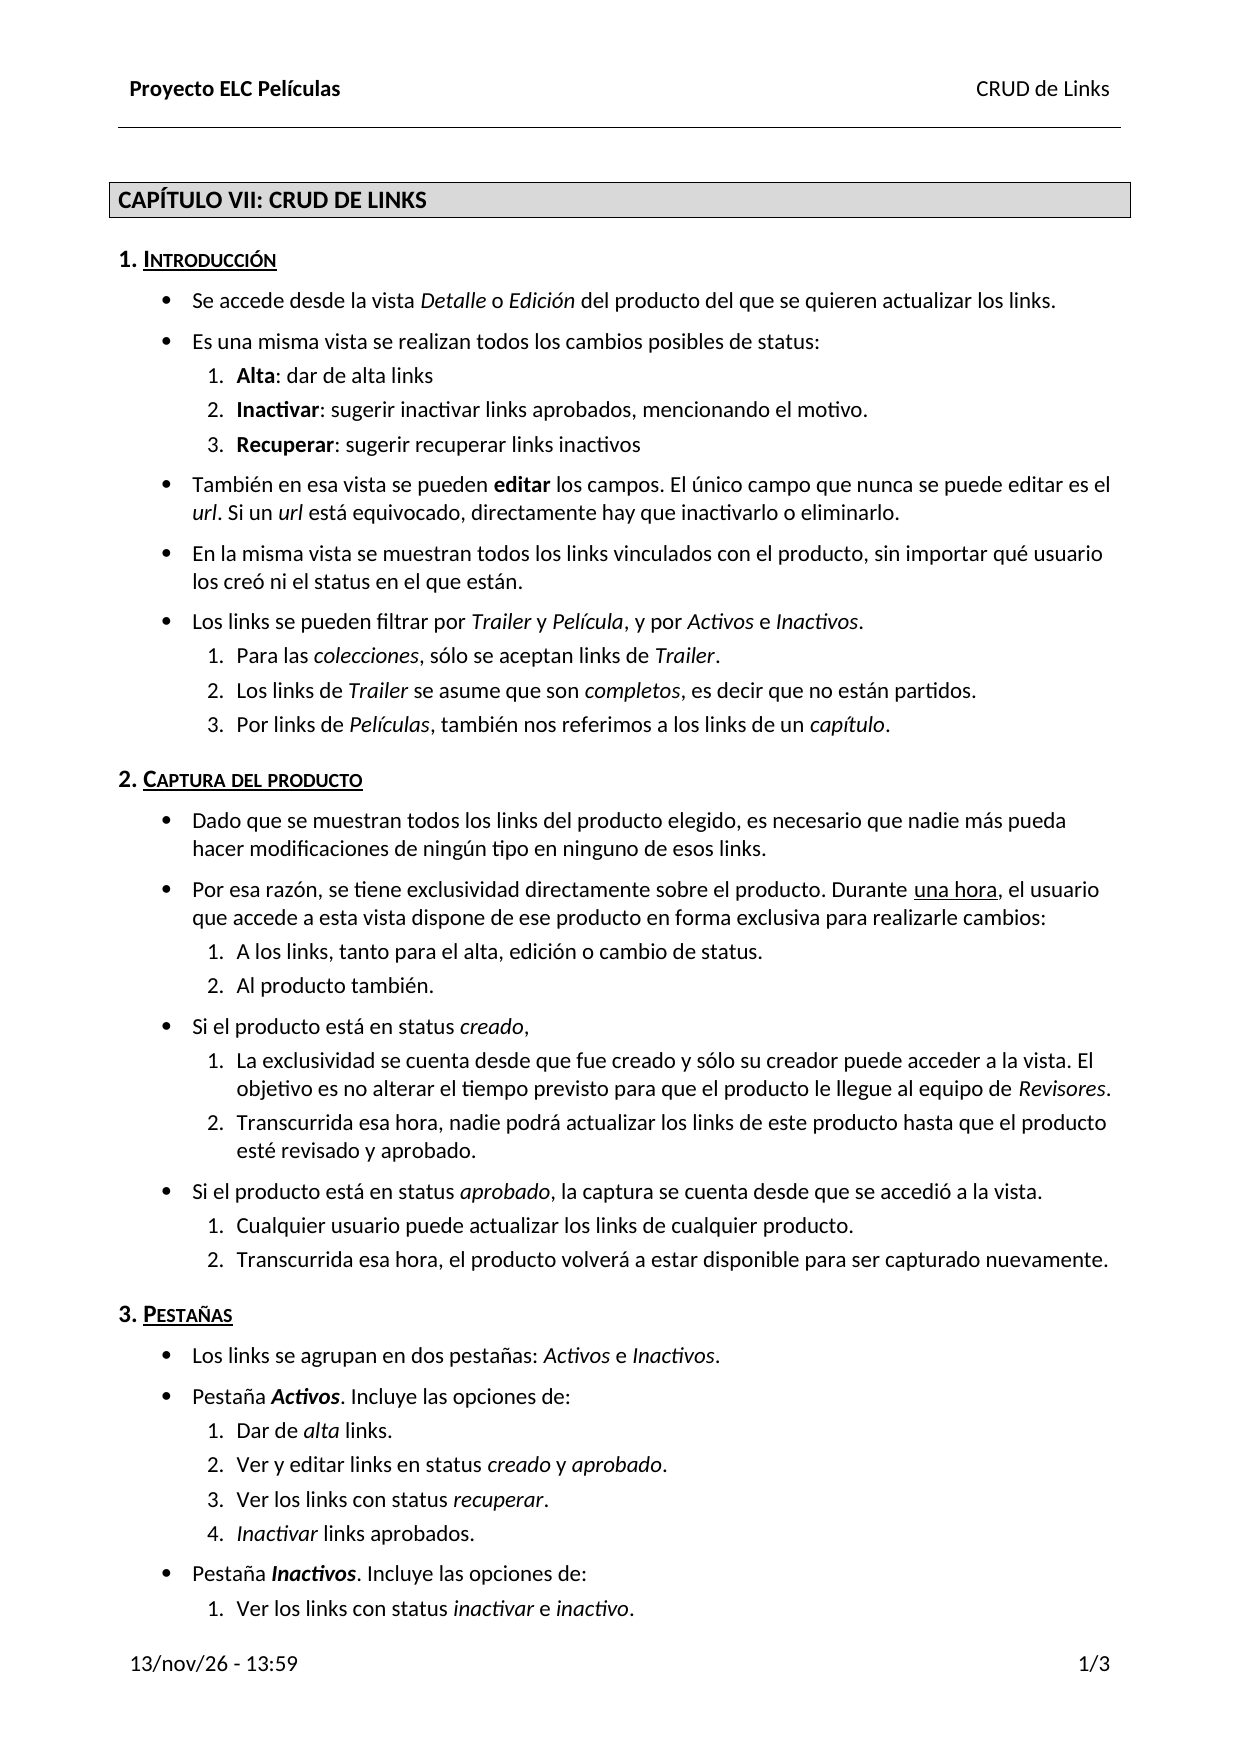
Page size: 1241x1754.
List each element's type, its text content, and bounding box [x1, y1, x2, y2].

text También en esa vista se pueden editar los campos. El único campo que nunca se puede editar es el url. Si un url está equivocado, directamente hay que inactivarlo o eliminarlo. [162, 470, 1122, 526]
text Si el producto está en status creado, [162, 1012, 1122, 1040]
text Cualquier usuario puede actualizar los links de cualquier producto. [207, 1211, 1122, 1239]
subtitle Pestañas [118, 1298, 1122, 1329]
text Dar de alta links. [207, 1416, 1122, 1444]
text Inactivar links aprobados. [207, 1519, 1122, 1547]
text Por esa razón, se tiene exclusividad directamente sobre el producto. Durante una hora, el usuario que accede a esta vista dispone de ese producto en forma exclusiva para realizarle cambios: [162, 875, 1122, 931]
text Recuperar: sugerir recuperar links inactivos [207, 430, 1122, 458]
text Se accede desde la vista Detalle o Edición del producto del que se quieren actualizar los links. [162, 286, 1122, 314]
text Para las colecciones, sólo se aceptan links de Trailer. [207, 642, 1122, 669]
text Al producto también. [207, 971, 1122, 999]
text En la misma vista se muestran todos los links vinculados con el producto, sin importar qué usuario los creó ni el status en el que están. [162, 539, 1122, 595]
text Inactivar: sugerir inactivar links aprobados, mencionando el motivo. [207, 395, 1122, 423]
text A los links, tanto para el alta, edición o cambio de status. [207, 937, 1122, 965]
text Los links se pueden filtrar por Trailer y Película, y por Activos e Inactivos. [162, 607, 1122, 635]
text Los links se agrupan en dos pestañas: Activos e Inactivos. [162, 1341, 1122, 1369]
text Ver y editar links en status creado y aprobado. [207, 1451, 1122, 1478]
text Ver los links con status inactivar e inactivo. [207, 1594, 1122, 1622]
text Por links de Películas, también nos referimos a los links de un capítulo. [207, 710, 1122, 738]
text La exclusividad se cuenta desde que fue creado y sólo su creador puede acceder a la vista. El objetivo es no alterar el tiempo previsto para que el producto le llegue al equipo de Revisores. [207, 1046, 1122, 1102]
text Los links de Trailer se asume que son completos, es decir que no están partidos. [207, 676, 1122, 704]
text Pestaña Activos. Incluye las opciones de: [162, 1382, 1122, 1410]
text Transcurrida esa hora, nadie podrá actualizar los links de este producto hasta que el producto esté revisado y aprobado. [207, 1108, 1122, 1164]
text Si el producto está en status aprobado, la captura se cuenta desde que se accedió a la vista. [162, 1177, 1122, 1205]
subtitle CRUD de Links [110, 183, 1130, 217]
subtitle Captura del producto [118, 763, 1122, 794]
text Es una misma vista se realizan todos los cambios posibles de status: [162, 327, 1122, 355]
subtitle Introducción [118, 243, 1122, 274]
text Ver los links con status recuperar. [207, 1485, 1122, 1513]
text Pestaña Inactivos. Incluye las opciones de: [162, 1559, 1122, 1588]
text Dado que se muestran todos los links del producto elegido, es necesario que nadie más pueda hacer modificaciones de ningún tipo en ninguno de esos links. [162, 806, 1122, 862]
text Transcurrida esa hora, el producto volverá a estar disponible para ser capturado nuevamente. [207, 1245, 1122, 1273]
text Alta: dar de alta links [207, 361, 1122, 389]
